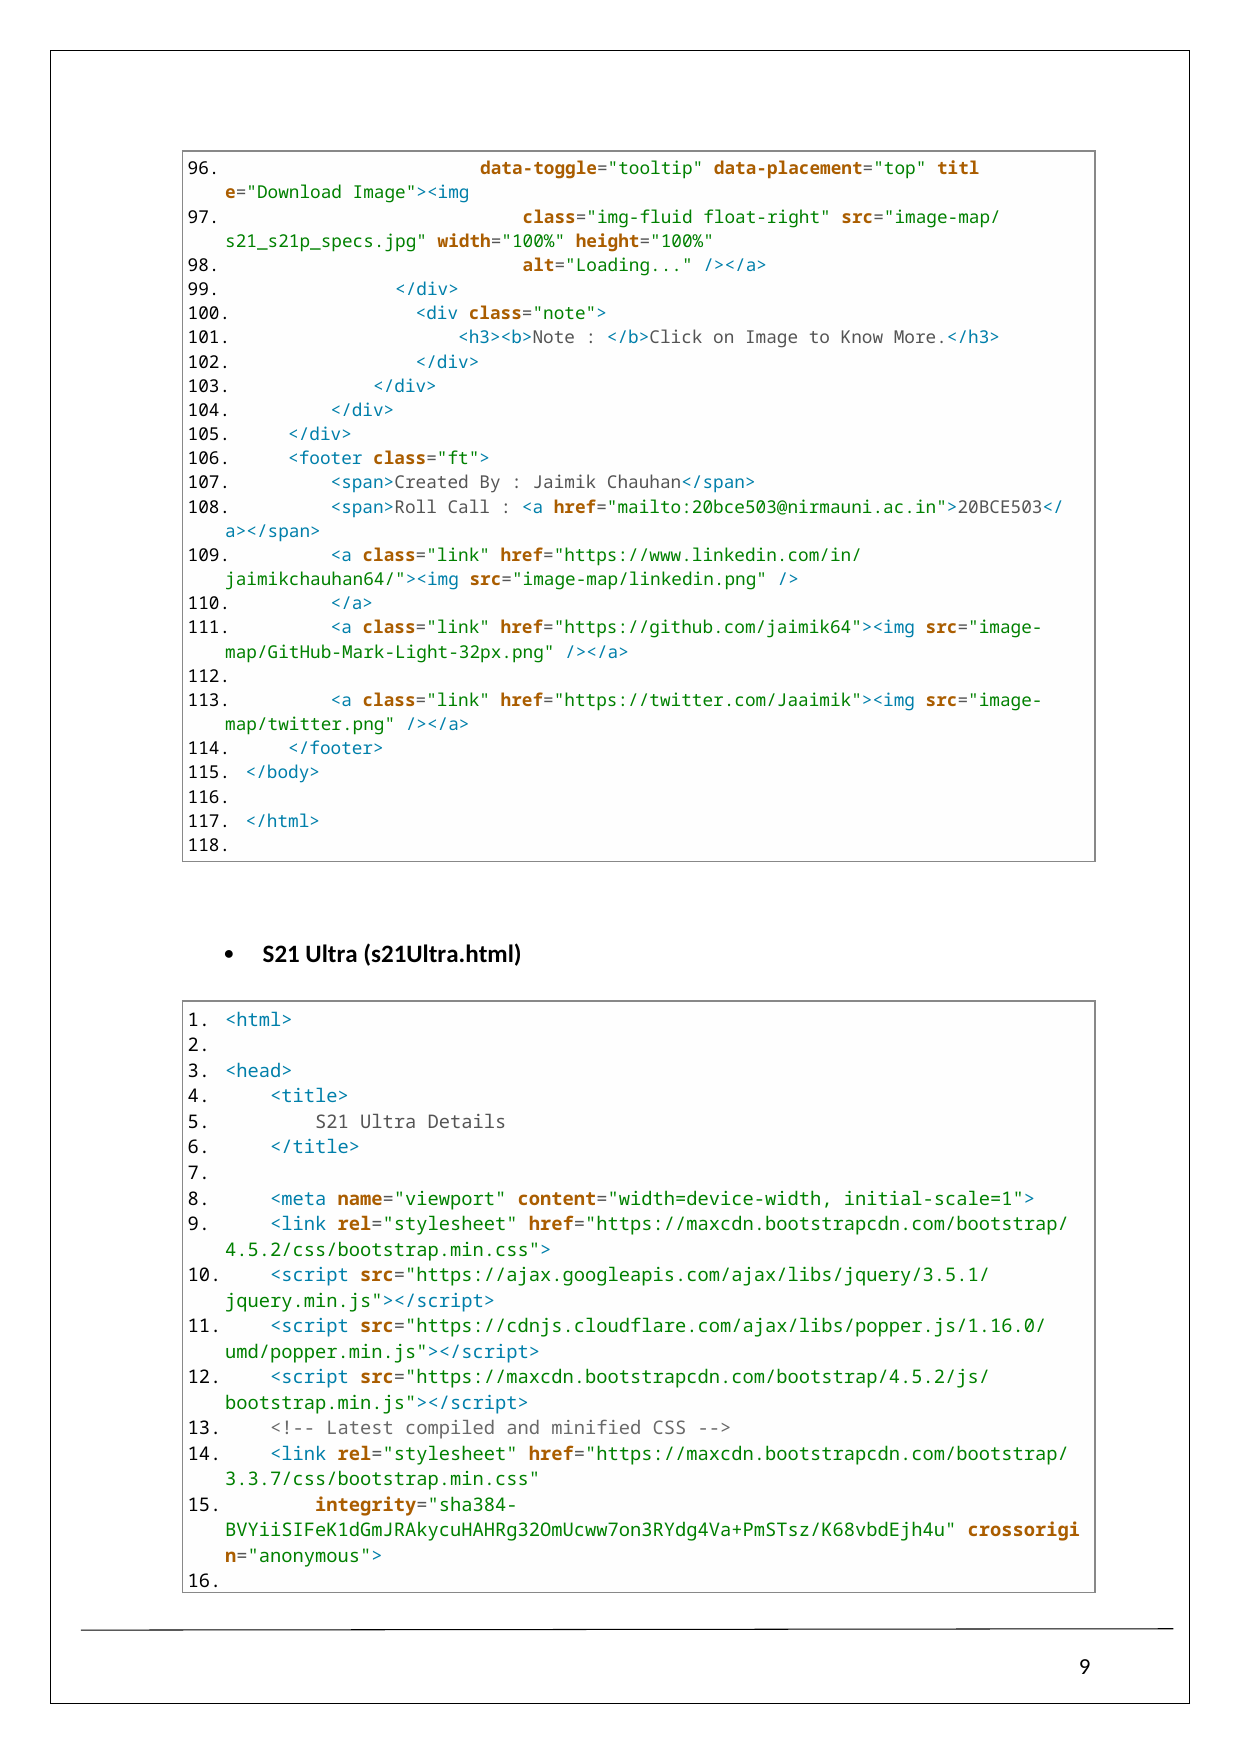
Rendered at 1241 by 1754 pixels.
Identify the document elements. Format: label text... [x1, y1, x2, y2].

list </body> [183, 754, 1094, 778]
list <!-- Latest compiled and minified CSS --> [183, 1409, 1094, 1434]
list <html> [183, 1002, 1094, 1026]
list <title> [183, 1077, 1094, 1102]
list <link rel="stylesheet" href="https://maxcdn.bootstrapcdn.com/bootstrap/4.5.2/css/bootstrap.min.css"> [183, 1204, 1094, 1256]
list </title> [183, 1128, 1094, 1153]
list integrity="sha384-BVYiiSIFeK1dGmJRAkycuHAHRg32OmUcww7on3RYdg4Va+PmSTsz/K68vbdEjh4u" crossorigin="anonymous"> [183, 1485, 1094, 1562]
list alt="Loading..." /></a> [183, 247, 1094, 271]
list <a class="link" href="https://twitter.com/Jaaimik"><img src="image-map/twitter.png" /></a> [183, 682, 1094, 730]
list <meta name="viewport" content="width=device-width, initial-scale=1"> [183, 1179, 1094, 1204]
list <h3><b>Note : </b>Click on Image to Know More.</h3> [183, 319, 1094, 343]
list </div> [183, 271, 1094, 295]
list S21 Ultra Details [183, 1102, 1094, 1128]
list <link rel="stylesheet" href="https://maxcdn.bootstrapcdn.com/bootstrap/3.3.7/css/bootstrap.min.css" [183, 1434, 1094, 1485]
list <a class="link" href="https://www.linkedin.com/in/jaimikchauhan64/"><img src="image-map/linkedin.png" /> [183, 537, 1094, 585]
list <div class="note"> [183, 295, 1094, 319]
list </div> [183, 343, 1094, 367]
list <footer class="ft"> [183, 440, 1094, 464]
list data-toggle="tooltip" data-placement="top" title="Download Image"><img [183, 152, 1094, 198]
list </footer> [183, 730, 1094, 754]
list </a> [183, 585, 1094, 609]
list S21 Ultra (s21Ultra.html) [225, 938, 1090, 969]
list </div> [183, 416, 1094, 440]
list <span>Created By : Jaimik Chauhan</span> [183, 464, 1094, 488]
list class="img-fluid float-right" src="image-map/s21_s21p_specs.jpg" width="100%" height="100%" [183, 198, 1094, 247]
picture [449, 188, 453, 198]
list <script src="https://cdnjs.cloudflare.com/ajax/libs/popper.js/1.16.0/umd/popper.min.js"></script> [183, 1307, 1094, 1358]
list </div> [183, 367, 1094, 392]
list <script src="https://maxcdn.bootstrapcdn.com/bootstrap/4.5.2/js/bootstrap.min.js"></script> [183, 1358, 1094, 1409]
list <span>Roll Call : <a href="mailto:20bce503@nirmauni.ac.in">20BCE503</a></span> [183, 488, 1094, 537]
list <head> [183, 1051, 1094, 1077]
list </html> [183, 802, 1094, 827]
list <script src="https://ajax.googleapis.com/ajax/libs/jquery/3.5.1/jquery.min.js"></script> [183, 1256, 1094, 1307]
list </div> [183, 392, 1094, 416]
list <a class="link" href="https://github.com/jaimik64"><img src="image-map/GitHub-Mark-Light-32px.png" /></a> [183, 609, 1094, 657]
